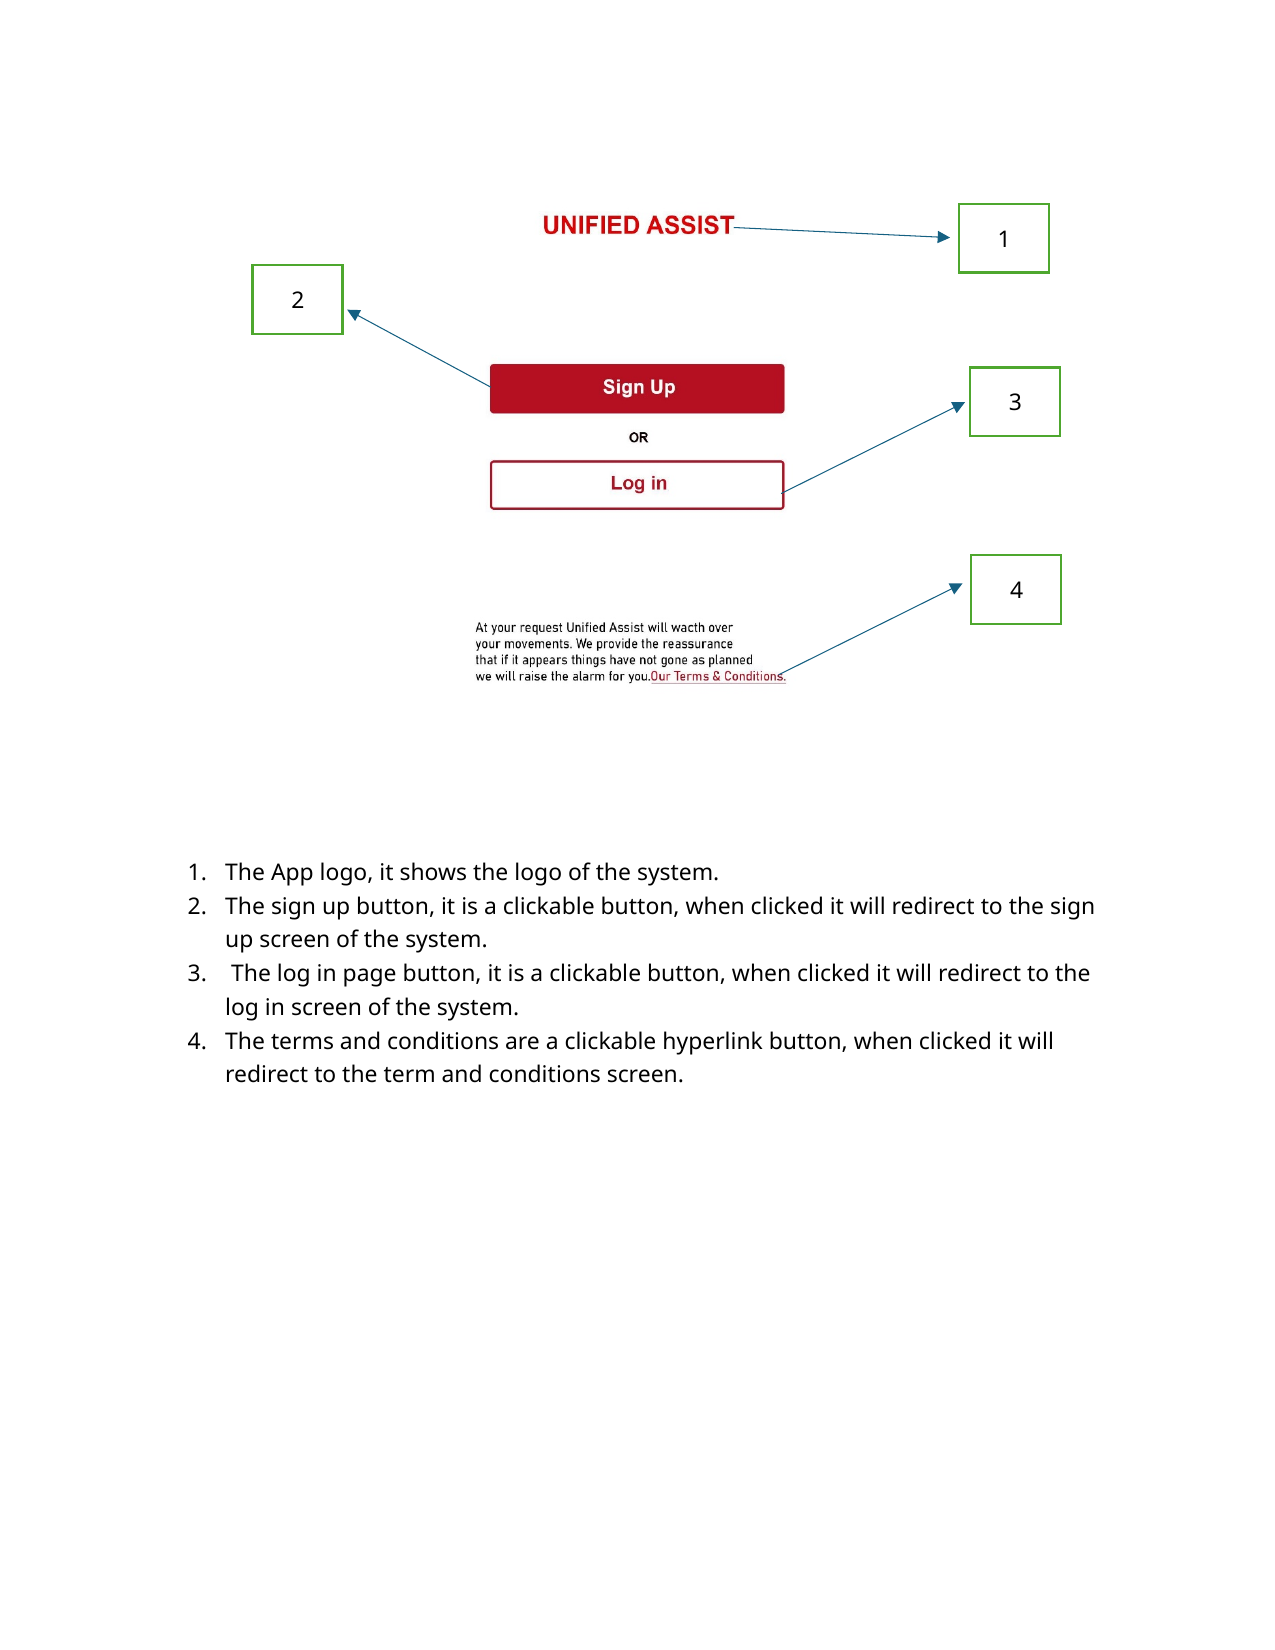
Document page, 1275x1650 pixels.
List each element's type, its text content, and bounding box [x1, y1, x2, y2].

list The log in page button, it is a clickable button, when clicked it will redirect to the log in screen of the system. [187, 957, 1125, 1022]
list The terms and conditions are a clickable hyperlink button, when clicked it will redirect to the term and conditions screen. [187, 1024, 1125, 1089]
list The sign up button, it is a clickable button, when clicked it will redirect to the sign up screen of the system. [187, 889, 1125, 954]
picture [468, 16, 807, 702]
list The App logo, it shows the logo of the system. [187, 856, 1125, 887]
